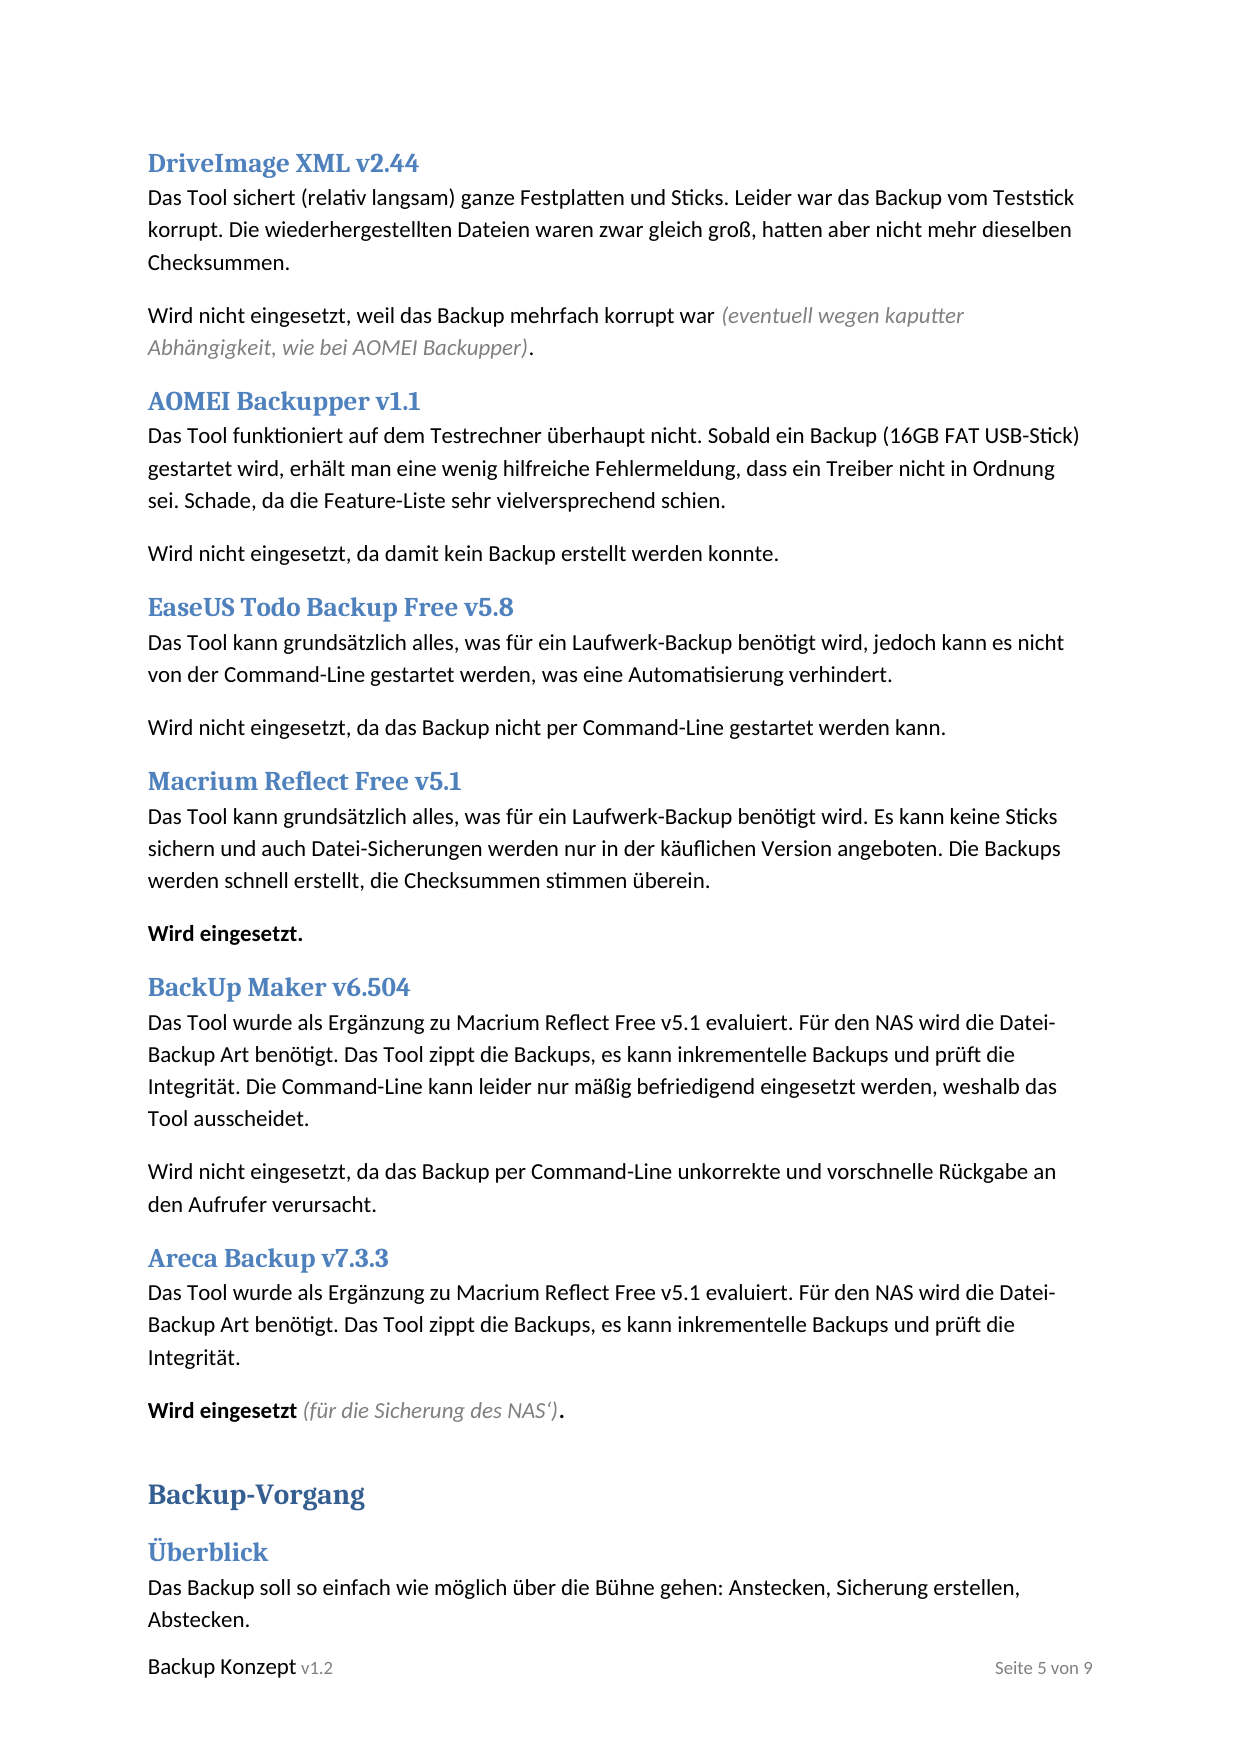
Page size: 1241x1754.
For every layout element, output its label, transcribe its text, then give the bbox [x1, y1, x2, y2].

subtitle AOMEI Backupper v1.1 [148, 386, 1093, 417]
text Wird nicht eingesetzt, da das Backup per Command-Line unkorrekte und vorschnelle Rückgabe an den Aufrufer verursacht. [148, 1157, 1093, 1218]
text Das Tool sichert (relativ langsam) ganze Festplatten und Sticks. Leider war das Backup vom Teststick korrupt. Die wiederhergestellten Dateien waren zwar gleich groß, hatten aber nicht mehr dieselben Checksummen. [148, 183, 1093, 276]
text Wird nicht eingesetzt, da das Backup nicht per Command-Line gestartet werden kann. [148, 713, 1093, 741]
text Wird nicht eingesetzt, da damit kein Backup erstellt werden konnte. [148, 539, 1093, 567]
subtitle Backup-Vorgang [148, 1478, 1093, 1512]
text Das Backup soll so einfach wie möglich über die Bühne gehen: Anstecken, Sicherung erstellen, Abstecken. [148, 1573, 1093, 1633]
text Wird eingesetzt (für die Sicherung des NAS‘). [148, 1396, 1093, 1424]
subtitle Macrium Reflect Free v5.1 [148, 766, 1093, 797]
subtitle Areca Backup v7.3.3 [148, 1243, 1093, 1274]
subtitle BackUp Maker v6.504 [148, 972, 1093, 1003]
text Wird eingesetzt. [148, 919, 1093, 947]
text Das Tool wurde als Ergänzung zu Macrium Reflect Free v5.1 evaluiert. Für den NAS wird die Datei-Backup Art benötigt. Das Tool zippt die Backups, es kann inkrementelle Backups und prüft die Integrität. Die Command-Line kann leider nur mäßig befriedigend eingesetzt werden, weshalb das Tool ausscheidet. [148, 1008, 1093, 1132]
text Das Tool wurde als Ergänzung zu Macrium Reflect Free v5.1 evaluiert. Für den NAS wird die Datei-Backup Art benötigt. Das Tool zippt die Backups, es kann inkrementelle Backups und prüft die Integrität. [148, 1278, 1093, 1371]
text Das Tool funktioniert auf dem Testrechner überhaupt nicht. Sobald ein Backup (16GB FAT USB-Stick) gestartet wird, erhält man eine wenig hilfreiche Fehlermeldung, dass ein Treiber nicht in Ordnung sei. Schade, da die Feature-Liste sehr vielversprechend schien. [148, 422, 1093, 514]
subtitle EaseUS Todo Backup Free v5.8 [148, 592, 1093, 623]
subtitle DriveImage XML v2.44 [148, 148, 1093, 179]
subtitle Überblick [148, 1537, 1093, 1568]
text Das Tool kann grundsätzlich alles, was für ein Laufwerk-Backup benötigt wird, jedoch kann es nicht von der Command-Line gestartet werden, was eine Automatisierung verhindert. [148, 628, 1093, 688]
text Das Tool kann grundsätzlich alles, was für ein Laufwerk-Backup benötigt wird. Es kann keine Sticks sichern und auch Datei-Sicherungen werden nur in der käuflichen Version angeboten. Die Backups werden schnell erstellt, die Checksummen stimmen überein. [148, 802, 1093, 894]
text Wird nicht eingesetzt, weil das Backup mehrfach korrupt war (eventuell wegen kaputter Abhängigkeit, wie bei AOMEI Backupper). [148, 301, 1093, 361]
